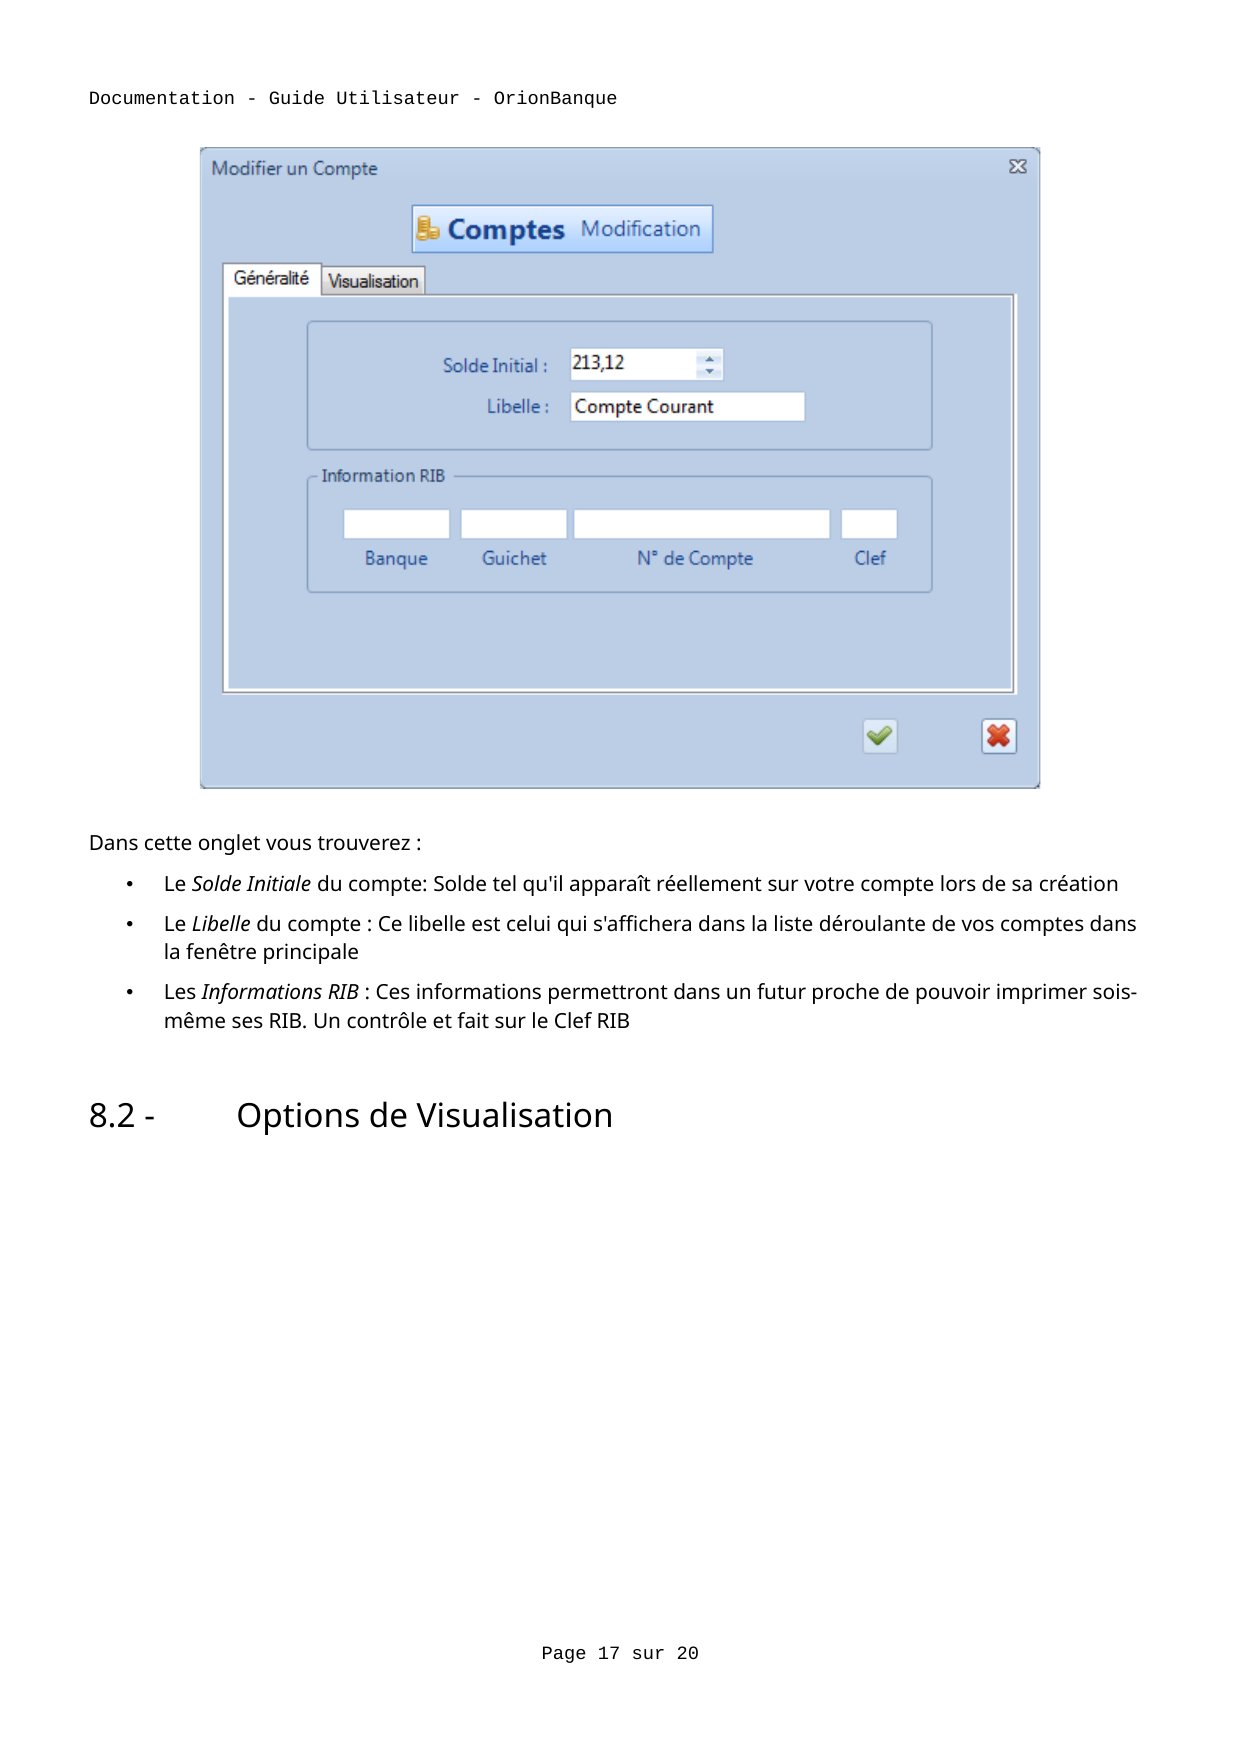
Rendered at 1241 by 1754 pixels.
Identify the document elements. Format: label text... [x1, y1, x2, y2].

picture [199, 147, 1041, 789]
text Dans cette onglet vous trouverez : [88, 828, 1152, 857]
list Les Informations RIB : Ces informations permettront dans un futur proche de pouvoir imprimer sois-même ses RIB. Un contrôle et fait sur le Clef RIB [126, 977, 1152, 1034]
list Le Libelle du compte : Ce libelle est celui qui s'affichera dans la liste déroulante de vos comptes dans la fenêtre principale [126, 909, 1152, 966]
list Le Solde Initiale du compte: Solde tel qu'il apparaît réellement sur votre compte lors de sa création [126, 869, 1152, 897]
text Options de Visualisation [88, 1092, 1152, 1138]
